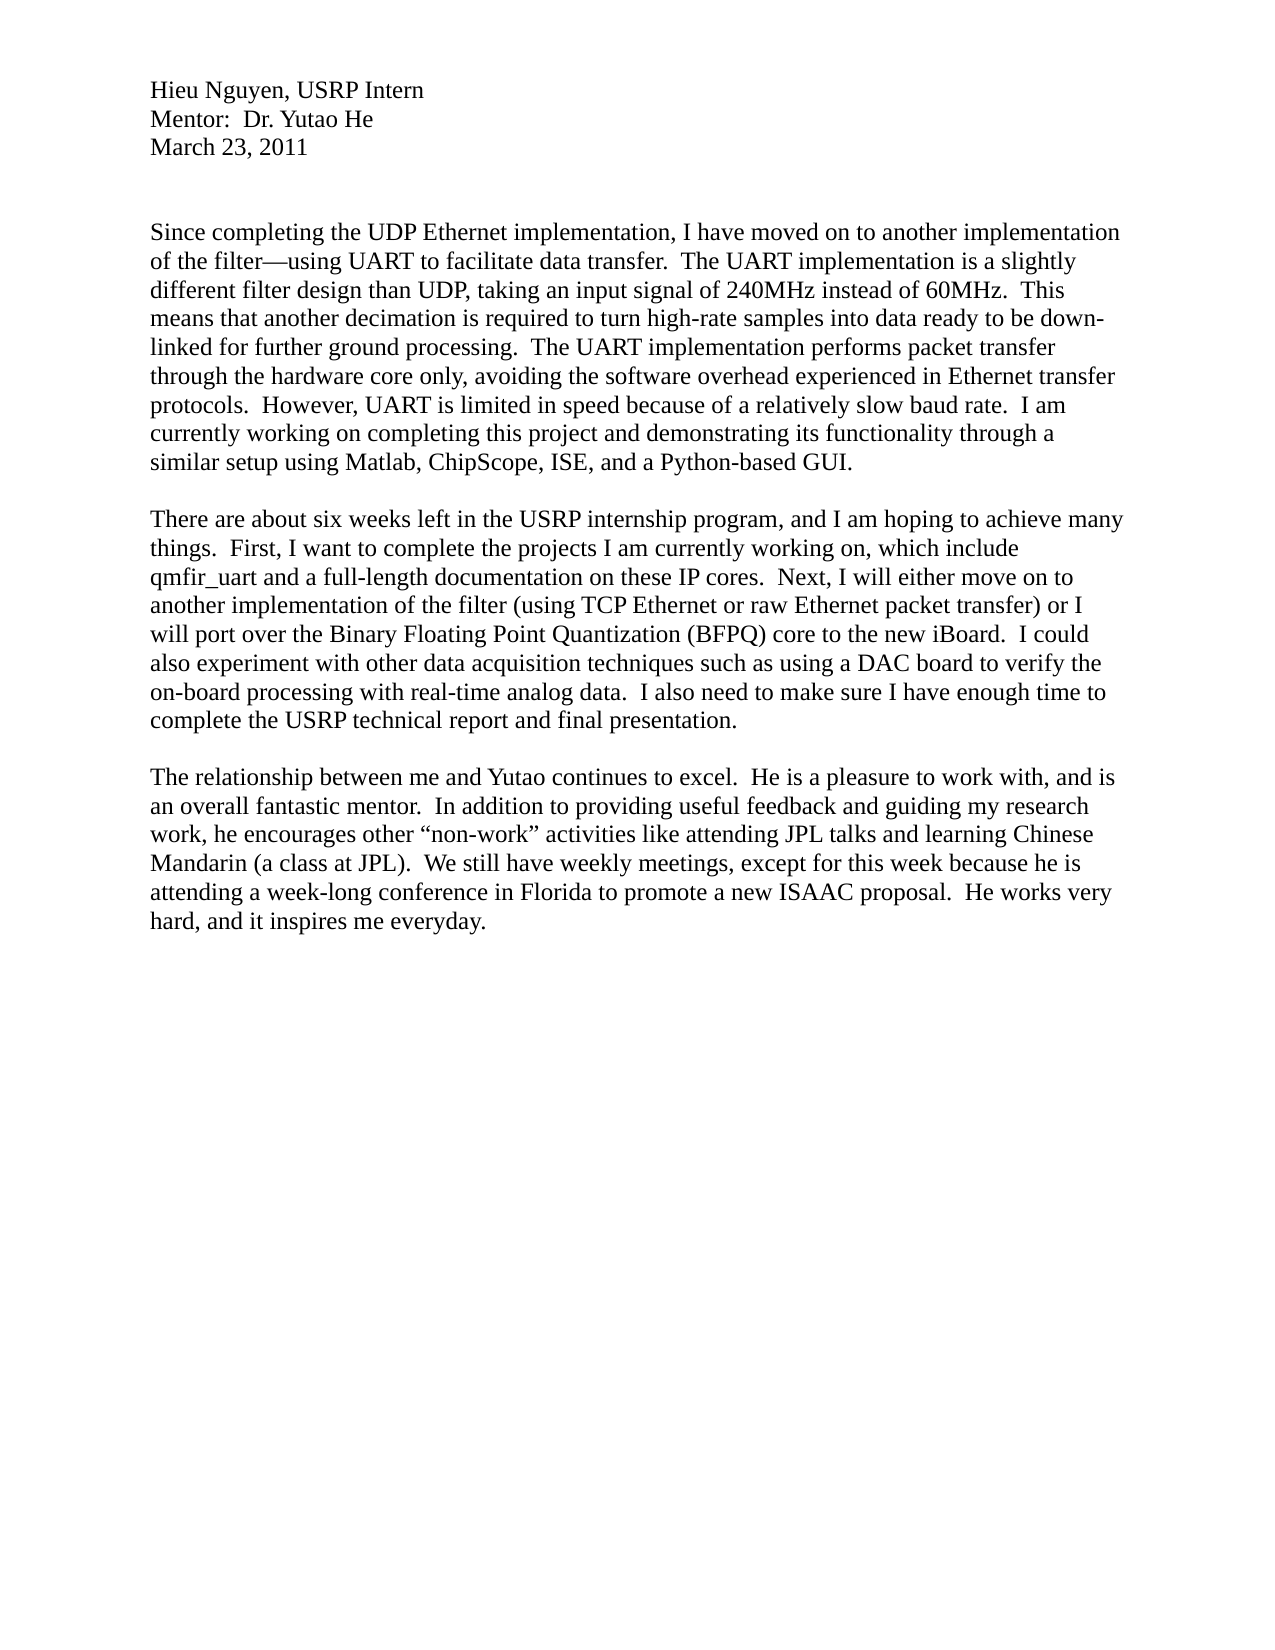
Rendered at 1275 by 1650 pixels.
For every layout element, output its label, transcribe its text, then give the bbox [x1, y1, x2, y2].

text The relationship between me and Yutao continues to excel. He is a pleasure to work with, and is an overall fantastic mentor. In addition to providing useful feedback and guiding my research work, he encourages other “non-work” activities like attending JPL talks and learning Chinese Mandarin (a class at JPL). We still have weekly meetings, except for this week because he is attending a week-long conference in Florida to promote a new ISAAC proposal. He works very hard, and it inspires me everyday. [150, 762, 1125, 934]
text Since completing the UDP Ethernet implementation, I have moved on to another implementation of the filter—using UART to facilitate data transfer. The UART implementation is a slightly different filter design than UDP, taking an input signal of 240MHz instead of 60MHz. This means that another decimation is required to turn high-rate samples into data ready to be down-linked for further ground processing. The UART implementation performs packet transfer through the hardware core only, avoiding the software overhead experienced in Ethernet transfer protocols. However, UART is limited in speed because of a relatively slow baud rate. I am currently working on completing this project and demonstrating its functionality through a similar setup using Matlab, ChipScope, ISE, and a Python-based GUI. [150, 217, 1125, 476]
text There are about six weeks left in the USRP internship program, and I am hoping to achieve many things. First, I want to complete the projects I am currently working on, which include qmfir_uart and a full-length documentation on these IP cores. Next, I will either move on to another implementation of the filter (using TCP Ethernet or raw Ethernet packet transfer) or I will port over the Binary Floating Point Quantization (BFPQ) core to the new iBoard. I could also experiment with other data acquisition techniques such as using a DAC board to verify the on-board processing with real-time analog data. I also need to make sure I have enough time to complete the USRP technical report and final presentation. [150, 504, 1125, 734]
